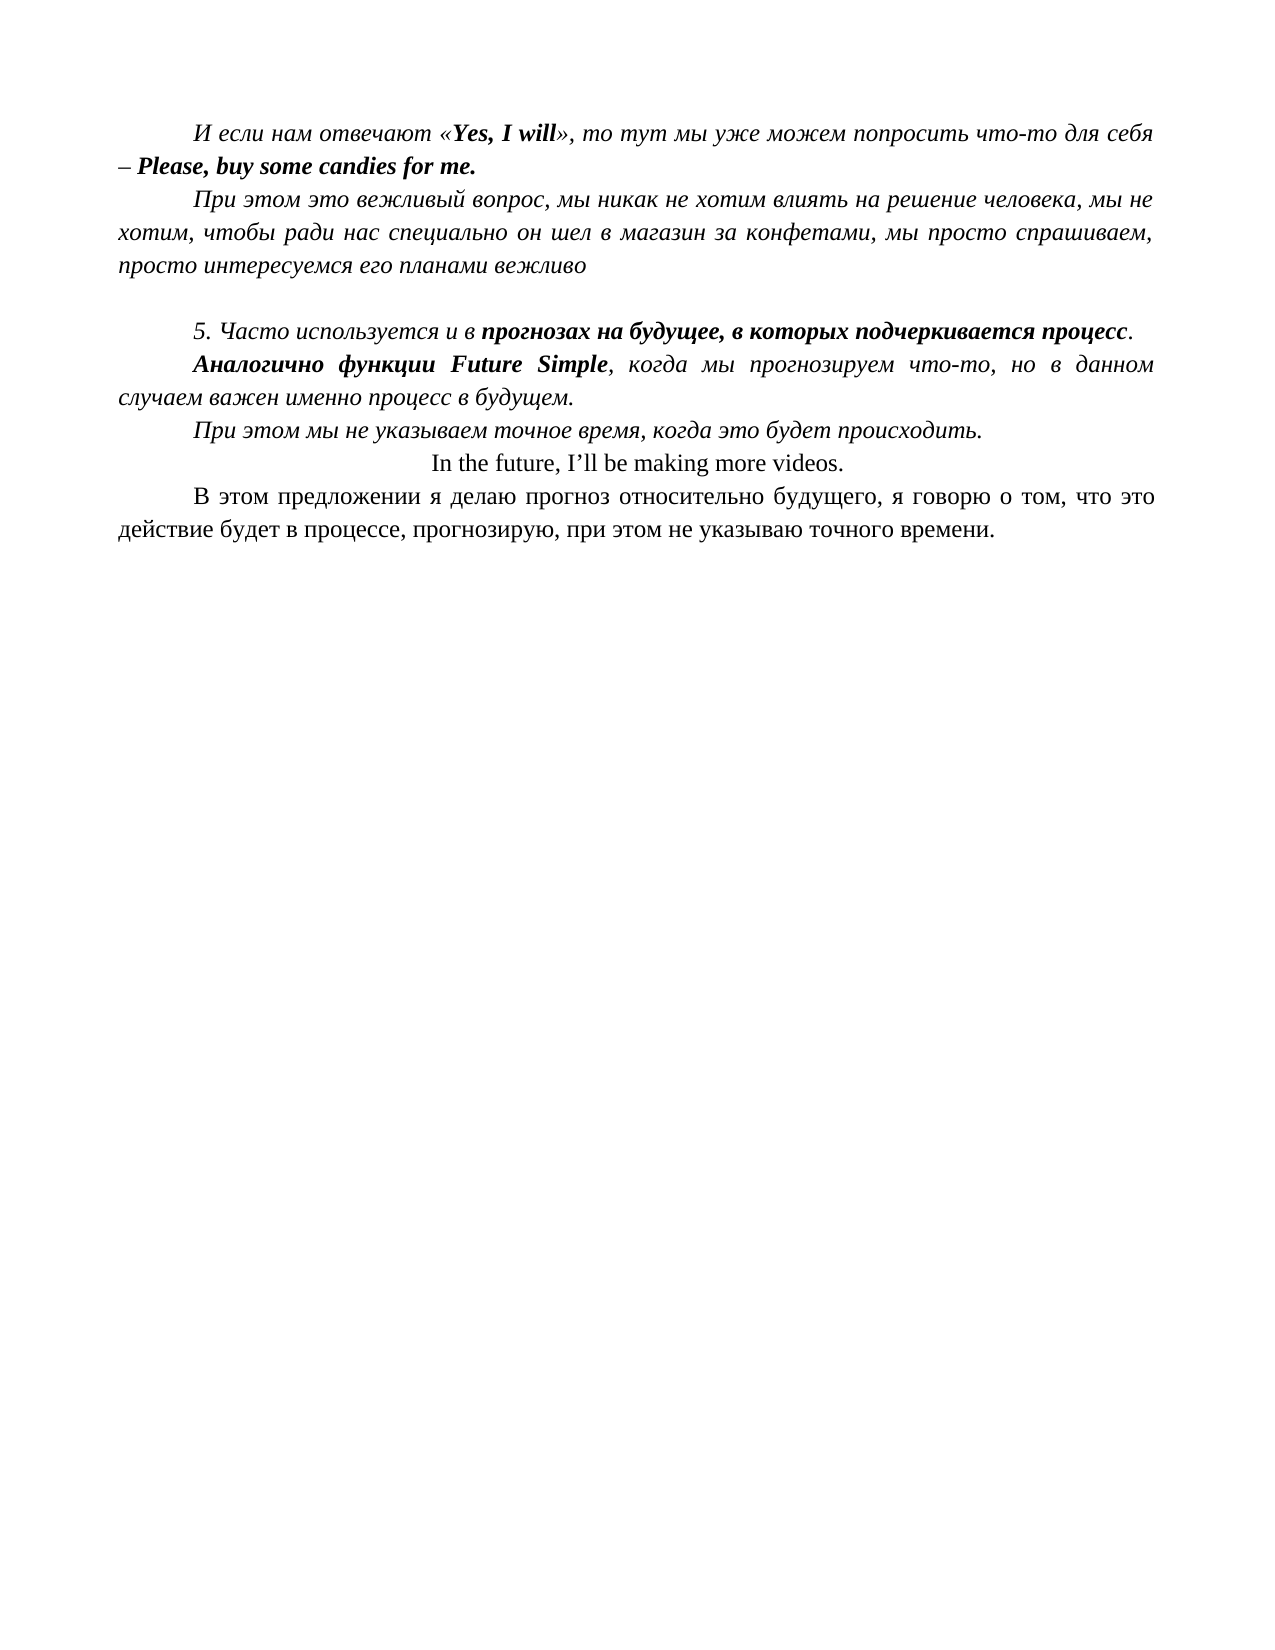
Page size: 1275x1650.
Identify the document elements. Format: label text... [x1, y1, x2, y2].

text In the future, I’ll be making more videos. [118, 448, 1157, 477]
text 5. Часто используется и в прогнозах на будущее, в которых подчеркивается процесс. [118, 316, 1157, 345]
text Аналогично функции Future Simple, когда мы прогнозируем что-то, но в данном случаем важен именно процесс в будущем. [118, 349, 1157, 411]
text При этом это вежливый вопрос, мы никак не хотим влиять на решение человека, мы не хотим, чтобы ради нас специально он шел в магазин за конфетами, мы просто спрашиваем, просто интересуемся его планами вежливо [118, 184, 1157, 279]
text И если нам отвечают «Yes, I will», то тут мы уже можем попросить что-то для себя – Please, buy some candies for me. [118, 118, 1157, 180]
text В этом предложении я делаю прогноз относительно будущего, я говорю о том, что это действие будет в процессе, прогнозирую, при этом не указываю точного времени. [118, 481, 1157, 543]
text При этом мы не указываем точное время, когда это будет происходить. [118, 415, 1157, 444]
